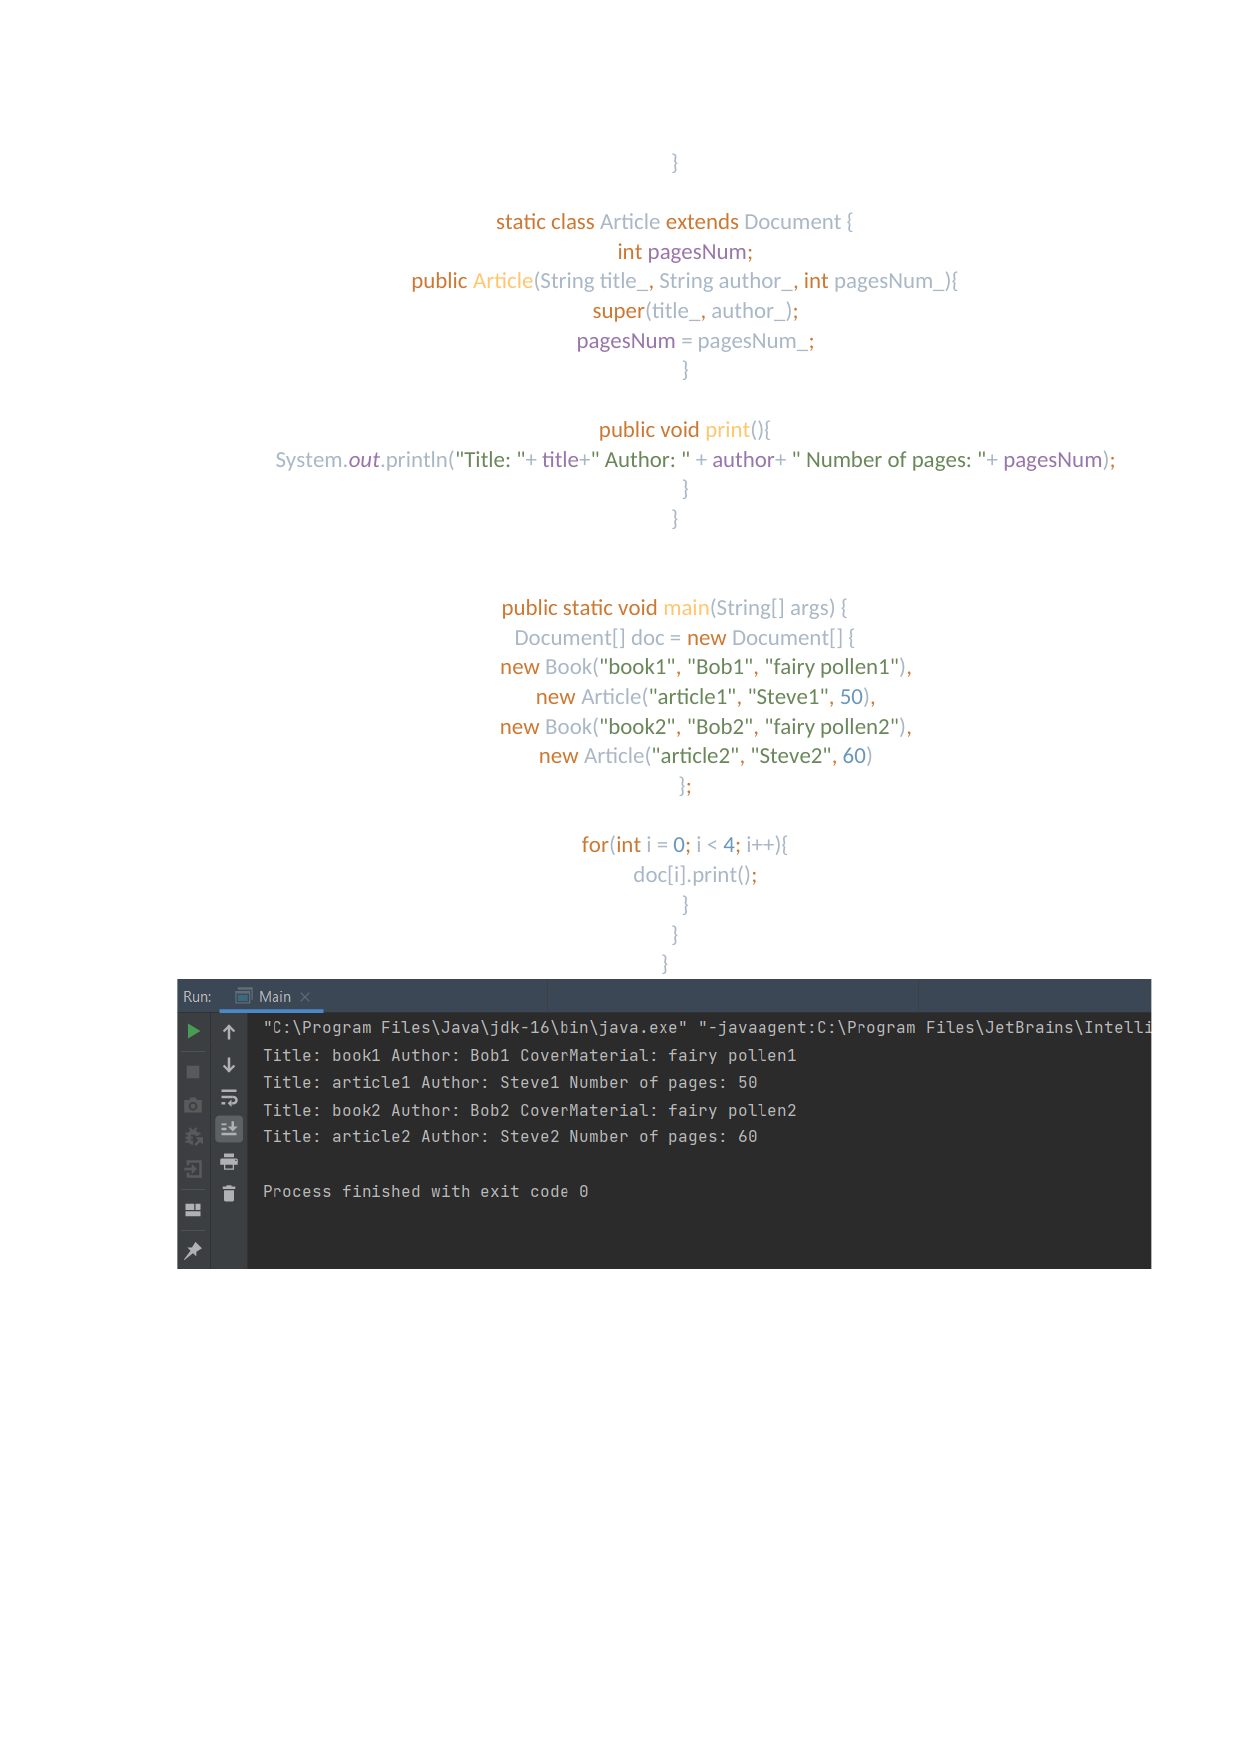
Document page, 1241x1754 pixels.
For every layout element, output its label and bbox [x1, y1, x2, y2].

picture [177, 979, 1152, 1269]
text [177, 118, 1152, 979]
